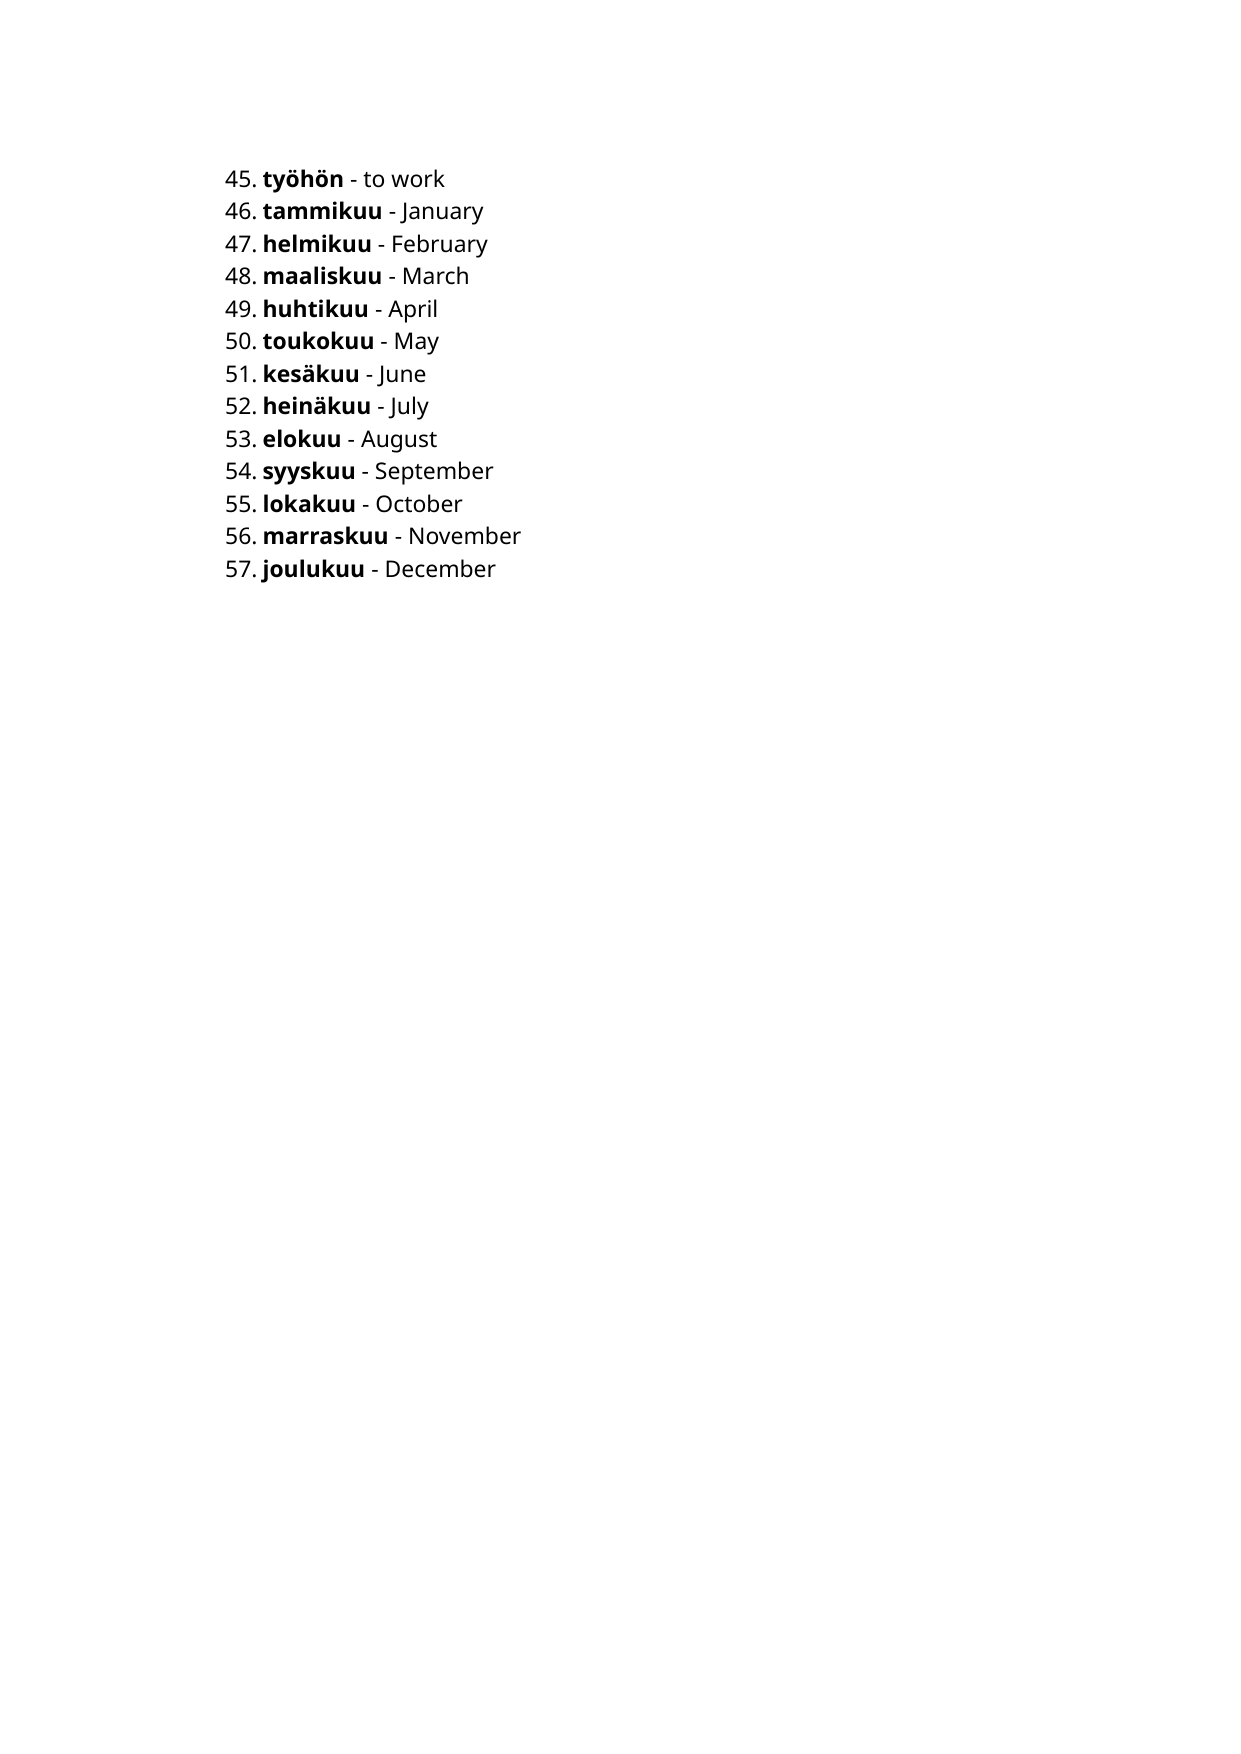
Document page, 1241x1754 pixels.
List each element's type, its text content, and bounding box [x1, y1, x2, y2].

list elokuu - August [225, 422, 1053, 454]
list lokakuu - October [225, 487, 1053, 519]
list heinäkuu - July [225, 389, 1053, 422]
list työhön - to work [225, 162, 1053, 194]
list kesäkuu - June [225, 357, 1053, 389]
list huhtikuu - April [225, 292, 1053, 324]
list joulukuu - December [225, 552, 1053, 584]
list marraskuu - November [225, 519, 1053, 552]
list tammikuu - January [225, 194, 1053, 227]
list maaliskuu - March [225, 259, 1053, 292]
list helmikuu - February [225, 227, 1053, 259]
list toukokuu - May [225, 324, 1053, 357]
list syyskuu - September [225, 454, 1053, 487]
